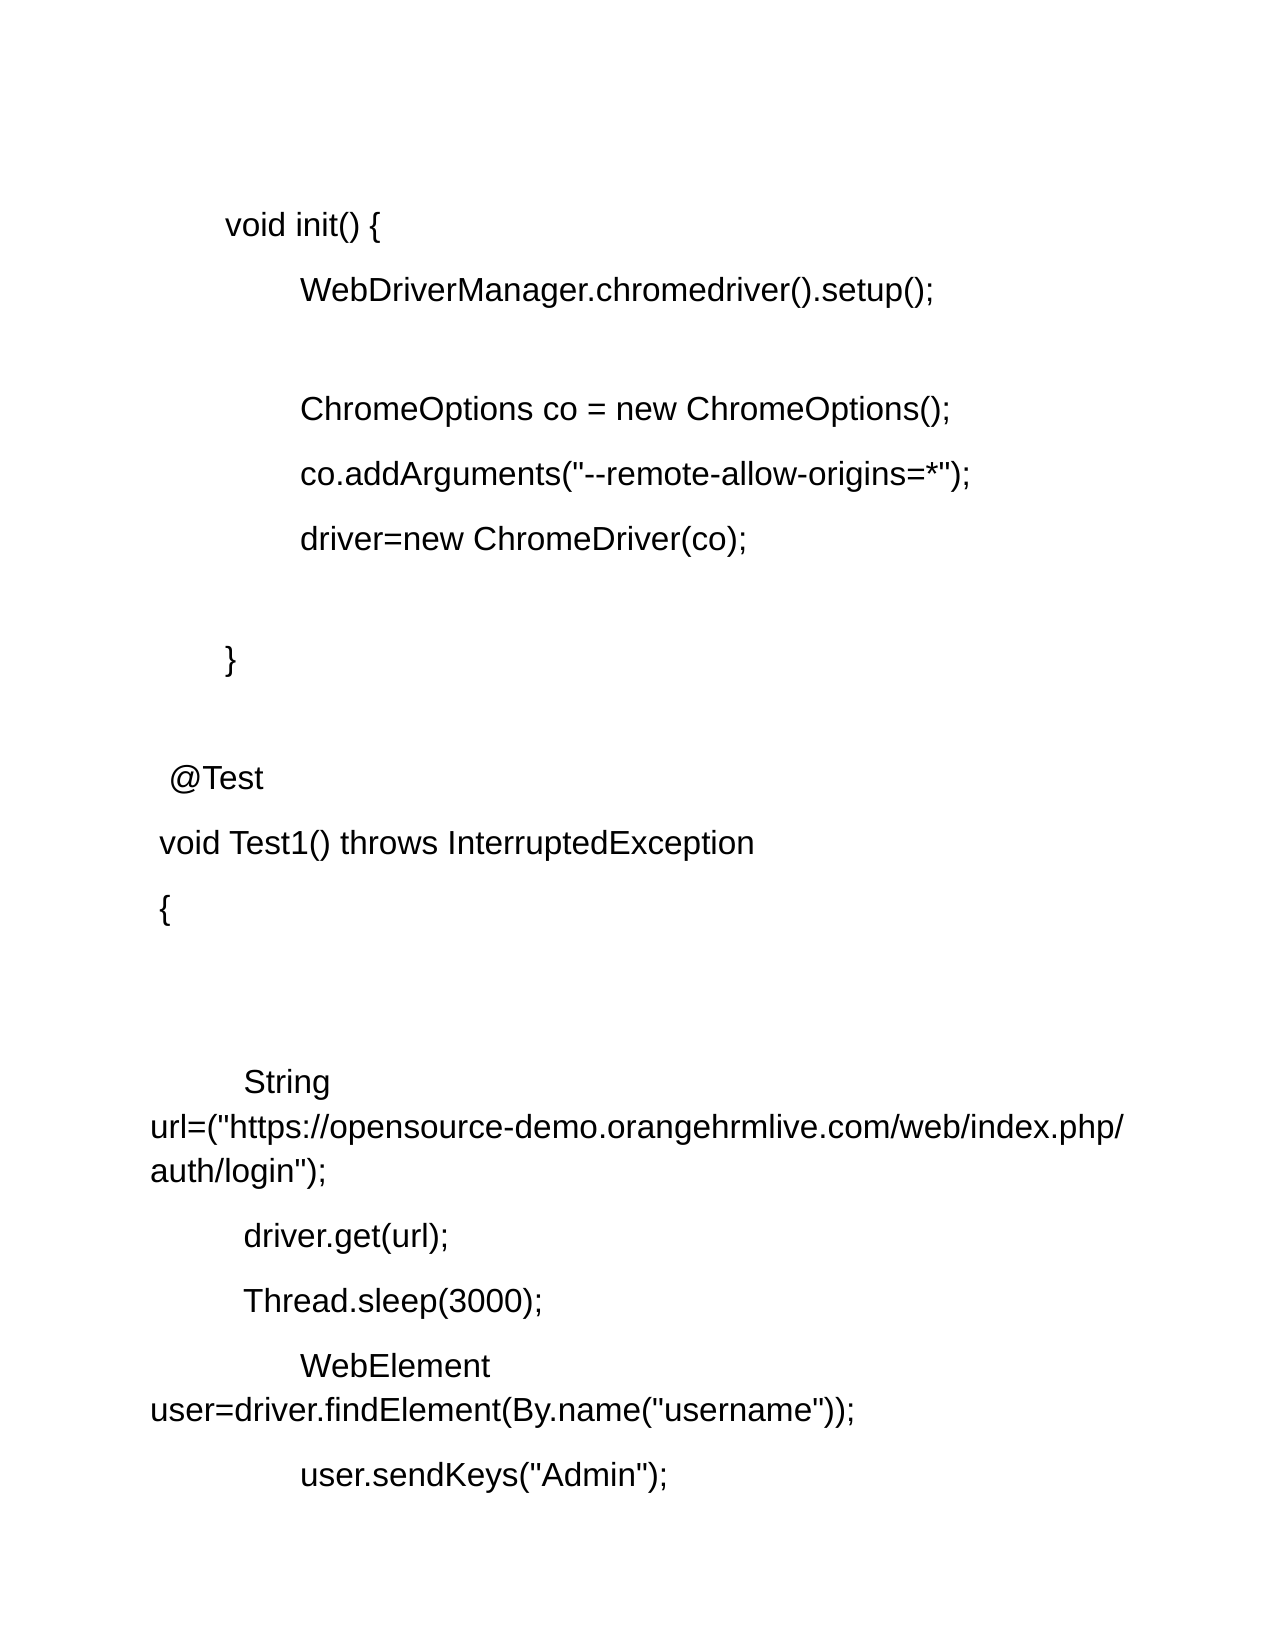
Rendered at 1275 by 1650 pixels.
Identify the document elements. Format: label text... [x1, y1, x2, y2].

text WebElement user=driver.findElement(By.name("username")); [150, 1346, 1125, 1428]
text driver.get(url); [150, 1216, 1125, 1254]
text driver=new ChromeDriver(co); [150, 519, 1125, 558]
text void init() { [150, 204, 1125, 243]
text void Test1() throws InterruptedException [150, 823, 1125, 862]
text { [150, 888, 1125, 927]
text String url=("https://opensource-demo.orangehrmlive.com/web/index.php/auth/login"); [150, 1062, 1125, 1189]
text ChromeOptions co = new ChromeOptions(); [150, 389, 1125, 428]
text WebDriverManager.chromedriver().setup(); [150, 269, 1125, 308]
text } [150, 639, 1125, 677]
text @Test [150, 758, 1125, 797]
text co.addArguments("--remote-allow-origins=*"); [150, 454, 1125, 493]
text user.sendKeys("Admin"); [150, 1455, 1125, 1493]
text Thread.sleep(3000); [150, 1281, 1125, 1319]
